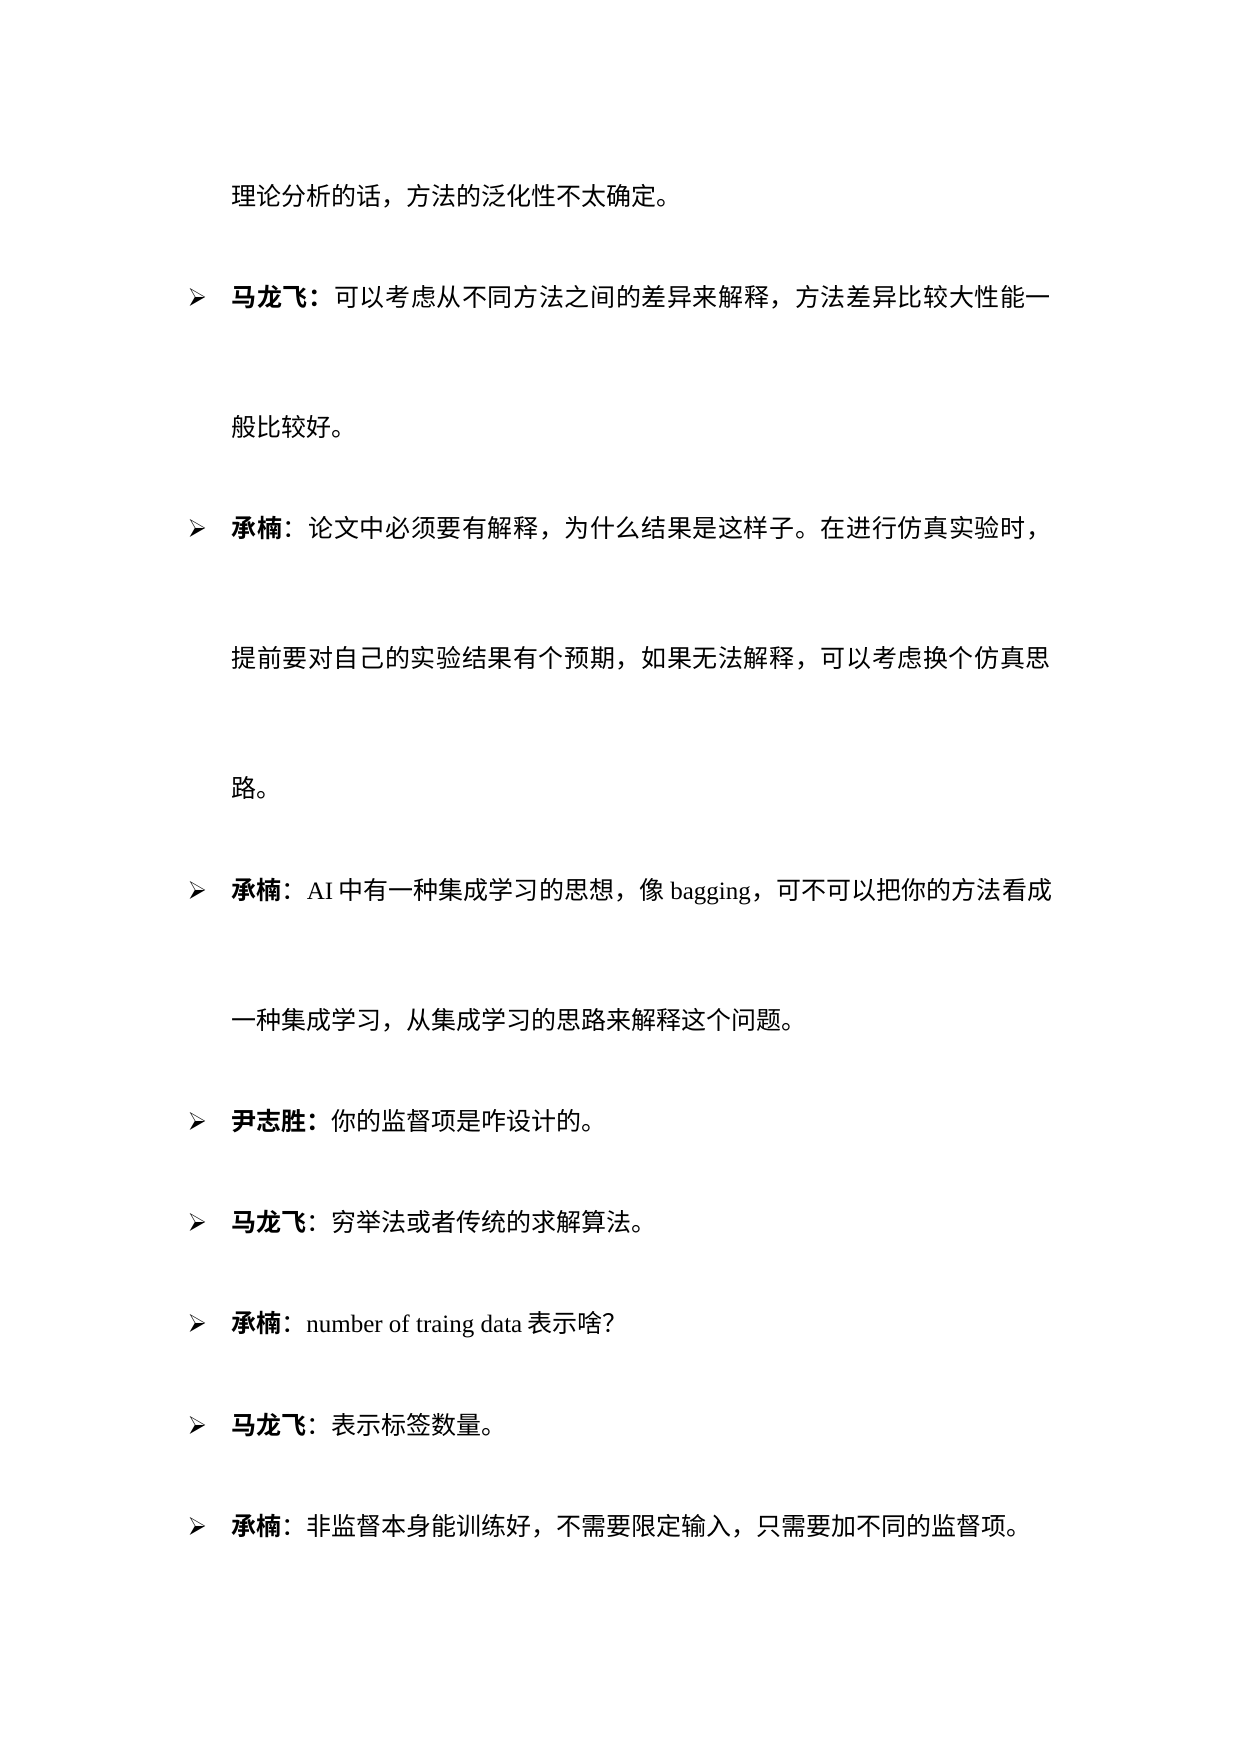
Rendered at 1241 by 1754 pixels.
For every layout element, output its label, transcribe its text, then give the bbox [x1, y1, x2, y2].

list 马龙飞：表示标签数量。 [187, 1391, 1053, 1456]
list 承楠：论文中必须要有解释，为什么结果是这样子。在进行仿真实验时，提前要对自己的实验结果有个预期，如果无法解释，可以考虑换个仿真思路。 [187, 494, 1053, 819]
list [187, 162, 1053, 227]
list 马龙飞：穷举法或者传统的求解算法。 [187, 1188, 1053, 1253]
list 承楠：AI中有一种集成学习的思想，像bagging，可不可以把你的方法看成一种集成学习，从集成学习的思路来解释这个问题。 [187, 856, 1053, 1051]
list 承楠：number of traing data表示啥？ [187, 1289, 1053, 1354]
list 马龙飞：可以考虑从不同方法之间的差异来解释，方法差异比较大性能一般比较好。 [187, 263, 1053, 458]
list 承楠：非监督本身能训练好，不需要限定输入，只需要加不同的监督项。 [187, 1492, 1053, 1557]
list 尹志胜：你的监督项是咋设计的。 [187, 1087, 1053, 1152]
